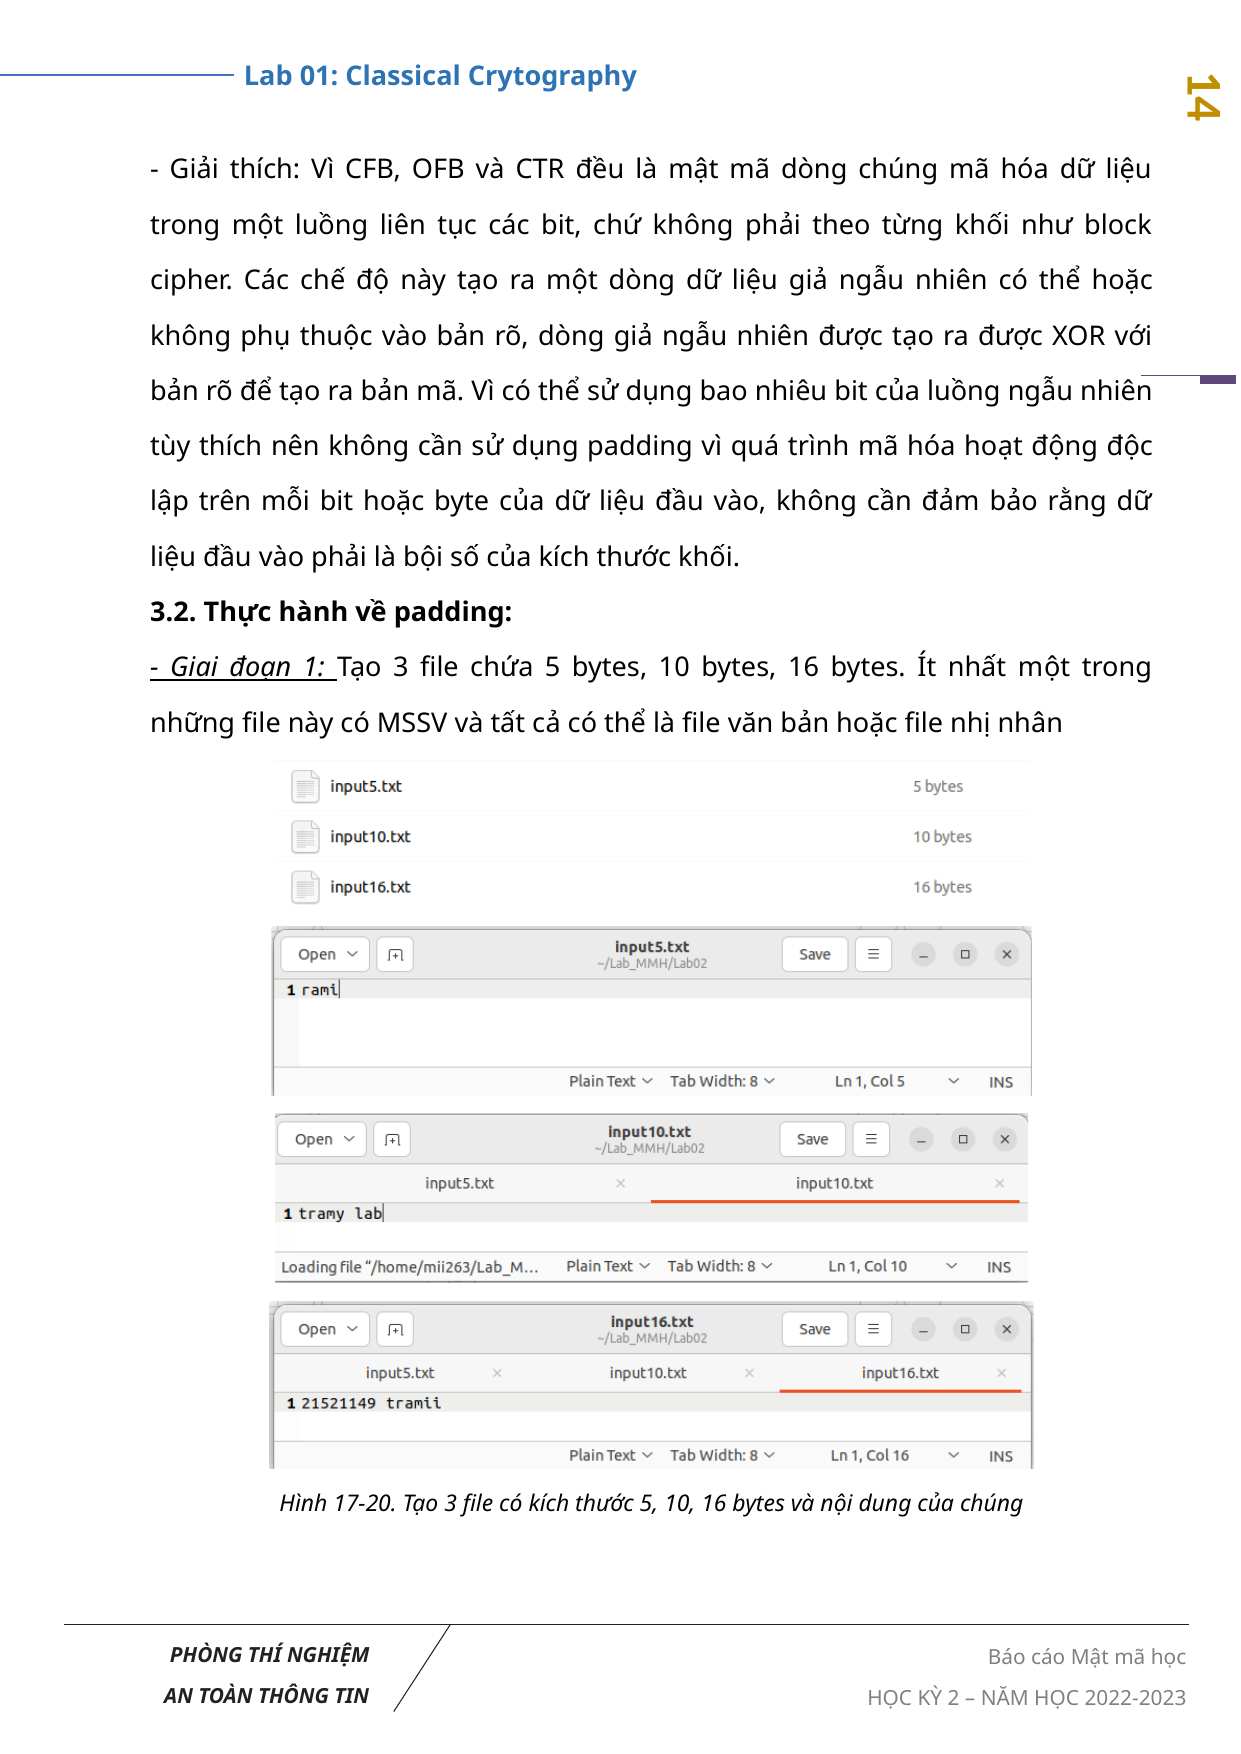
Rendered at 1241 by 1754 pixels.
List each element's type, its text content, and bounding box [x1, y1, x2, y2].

picture [274, 758, 1029, 909]
picture [271, 926, 1032, 1096]
list - Giải thích: Vì CFB, OFB và CTR đều là mật mã dòng chúng mã hóa dữ liệu trong một luồng liên tục các bit, chứ không phải theo từng khối như block cipher. Các chế độ này tạo ra một dòng dữ liệu giả ngẫu nhiên có thể hoặc không phụ thuộc vào bản rõ, dòng giả ngẫu nhiên được tạo ra được XOR với bản rõ để tạo ra bản mã. Vì có thể sử dụng bao nhiêu bit của luồng ngẫu nhiên tùy thích nên không cần sử dụng padding vì quá trình mã hóa hoạt động độc lập trên mỗi bit hoặc byte của dữ liệu đầu vào, không cần đảm bảo rằng dữ liệu đầu vào phải là bội số của kích thước khối. [150, 150, 1153, 574]
list Hình 17-20. Tạo 3 file có kích thước 5, 10, 16 bytes và nội dung của chúng [150, 1487, 1153, 1518]
picture [269, 1301, 1034, 1469]
picture [275, 1113, 1029, 1283]
list - Giai đoạn 1: Tạo 3 file chứa 5 bytes, 10 bytes, 16 bytes. Ít nhất một trong những file này có MSSV và tất cả có thể là file văn bản hoặc file nhị nhân [150, 648, 1153, 740]
list 3.2. Thực hành về padding: [150, 592, 1153, 629]
